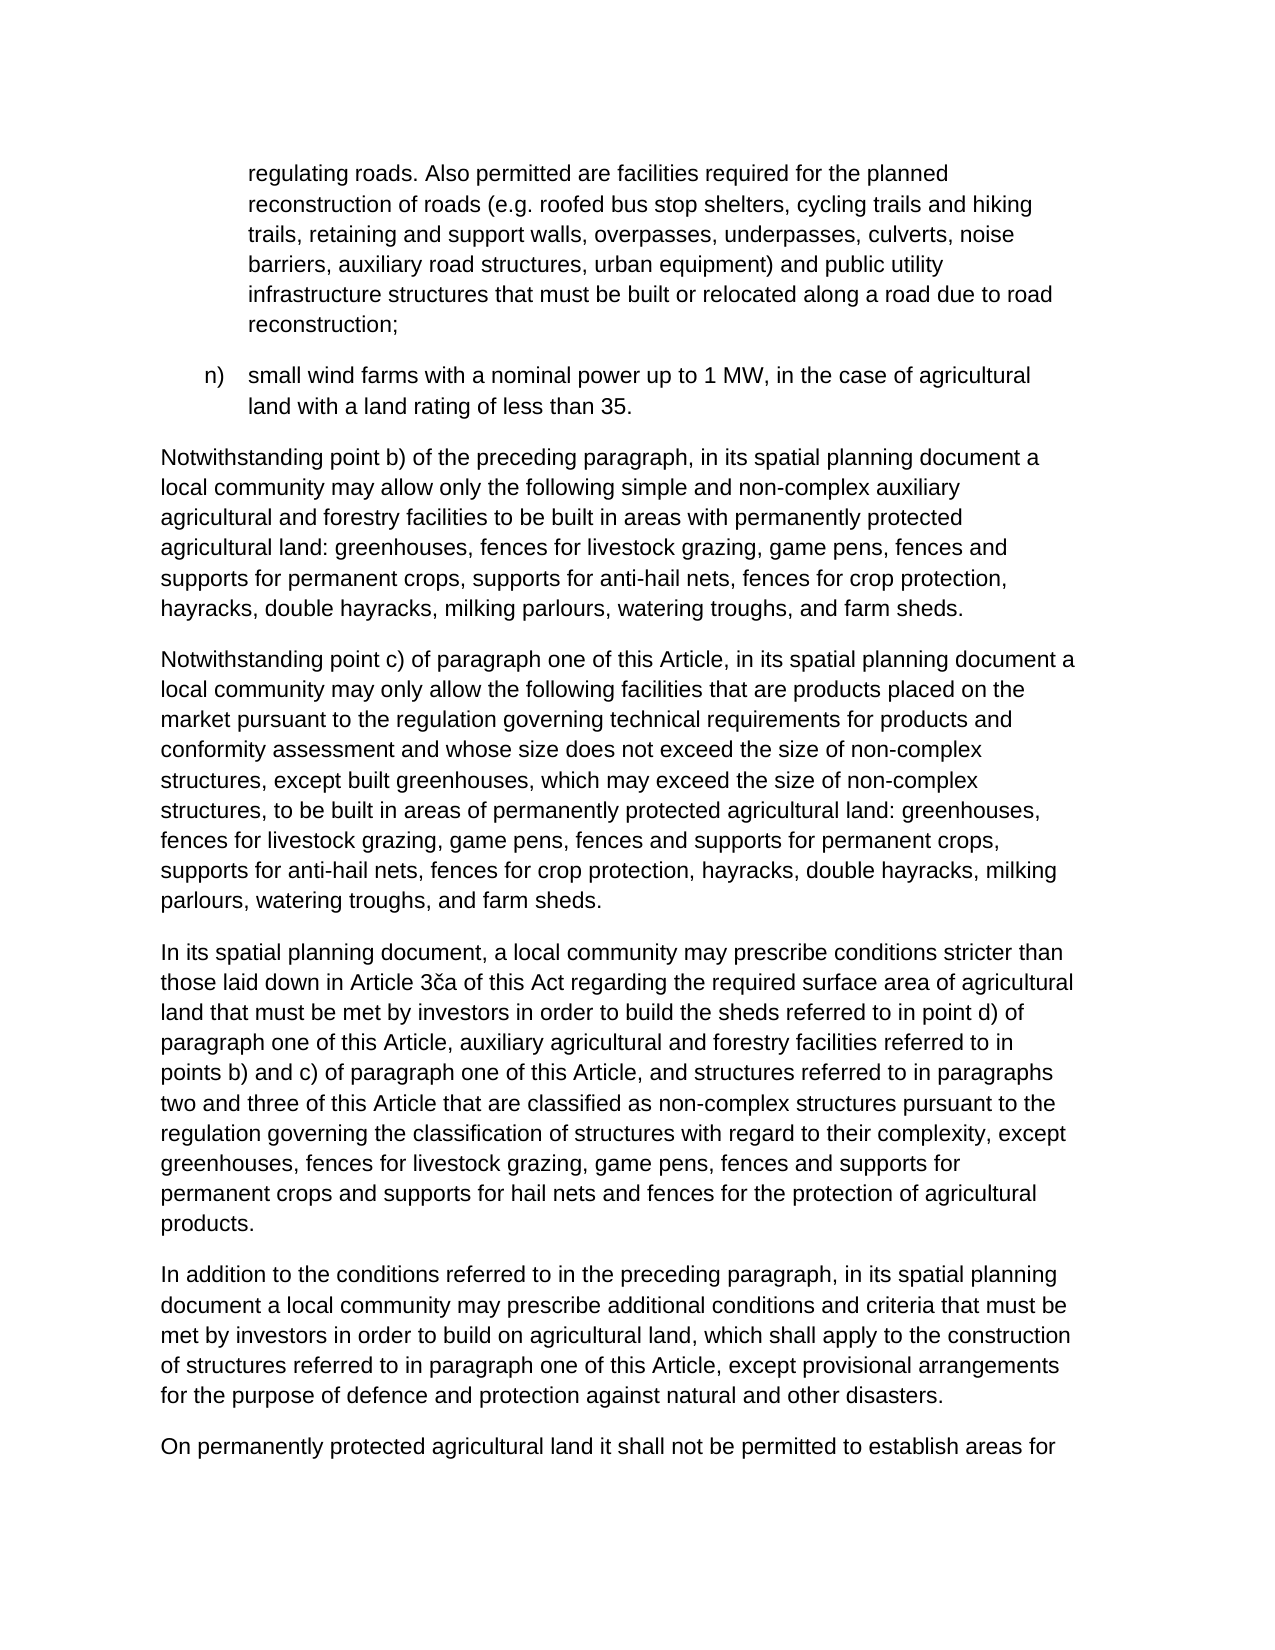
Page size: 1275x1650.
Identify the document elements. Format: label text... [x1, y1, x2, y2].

table_cell Notwithstanding point b) of the preceding paragraph, in its spatial planning document a local community may allow only the following simple and non-complex auxiliary agricultural and forestry facilities to be built in areas with permanently protected agricultural land: greenhouses, fences for livestock grazing, game pens, fences and supports for permanent crops, supports for anti-hail nets, fences for crop protection, hayracks, double hayracks, milking parlours, watering troughs, and farm sheds. [150, 433, 1086, 635]
table_cell Notwithstanding point c) of paragraph one of this Article, in its spatial planning document a local community may only allow the following facilities that are products placed on the market pursuant to the regulation governing technical requirements for products and conformity assessment and whose size does not exceed the size of non-complex structures, except built greenhouses, which may exceed the size of non-complex structures, to be built in areas of permanently protected agricultural land: greenhouses, fences for livestock grazing, game pens, fences and supports for permanent crops, supports for anti-hail nets, fences for crop protection, hayracks, double hayracks, milking parlours, watering troughs, and farm sheds. [150, 635, 1086, 928]
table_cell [150, 150, 1086, 352]
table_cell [150, 1423, 1086, 1500]
table_cell n) small wind farms with a nominal power up to 1 MW, in the case of agricultural land with a land rating of less than 35. [150, 352, 1086, 433]
table_cell In addition to the conditions referred to in the preceding paragraph, in its spatial planning document a local community may prescribe additional conditions and criteria that must be met by investors in order to build on agricultural land, which shall apply to the construction of structures referred to in paragraph one of this Article, except provisional arrangements for the purpose of defence and protection against natural and other disasters. [150, 1251, 1086, 1423]
table_cell In its spatial planning document, a local community may prescribe conditions stricter than those laid down in Article 3ča of this Act regarding the required surface area of agricultural land that must be met by investors in order to build the sheds referred to in point d) of paragraph one of this Article, auxiliary agricultural and forestry facilities referred to in points b) and c) of paragraph one of this Article, and structures referred to in paragraphs two and three of this Article that are classified as non-complex structures pursuant to the regulation governing the classification of structures with regard to their complexity, except greenhouses, fences for livestock grazing, game pens, fences and supports for permanent crops and supports for hail nets and fences for the protection of agricultural products. [150, 928, 1086, 1251]
